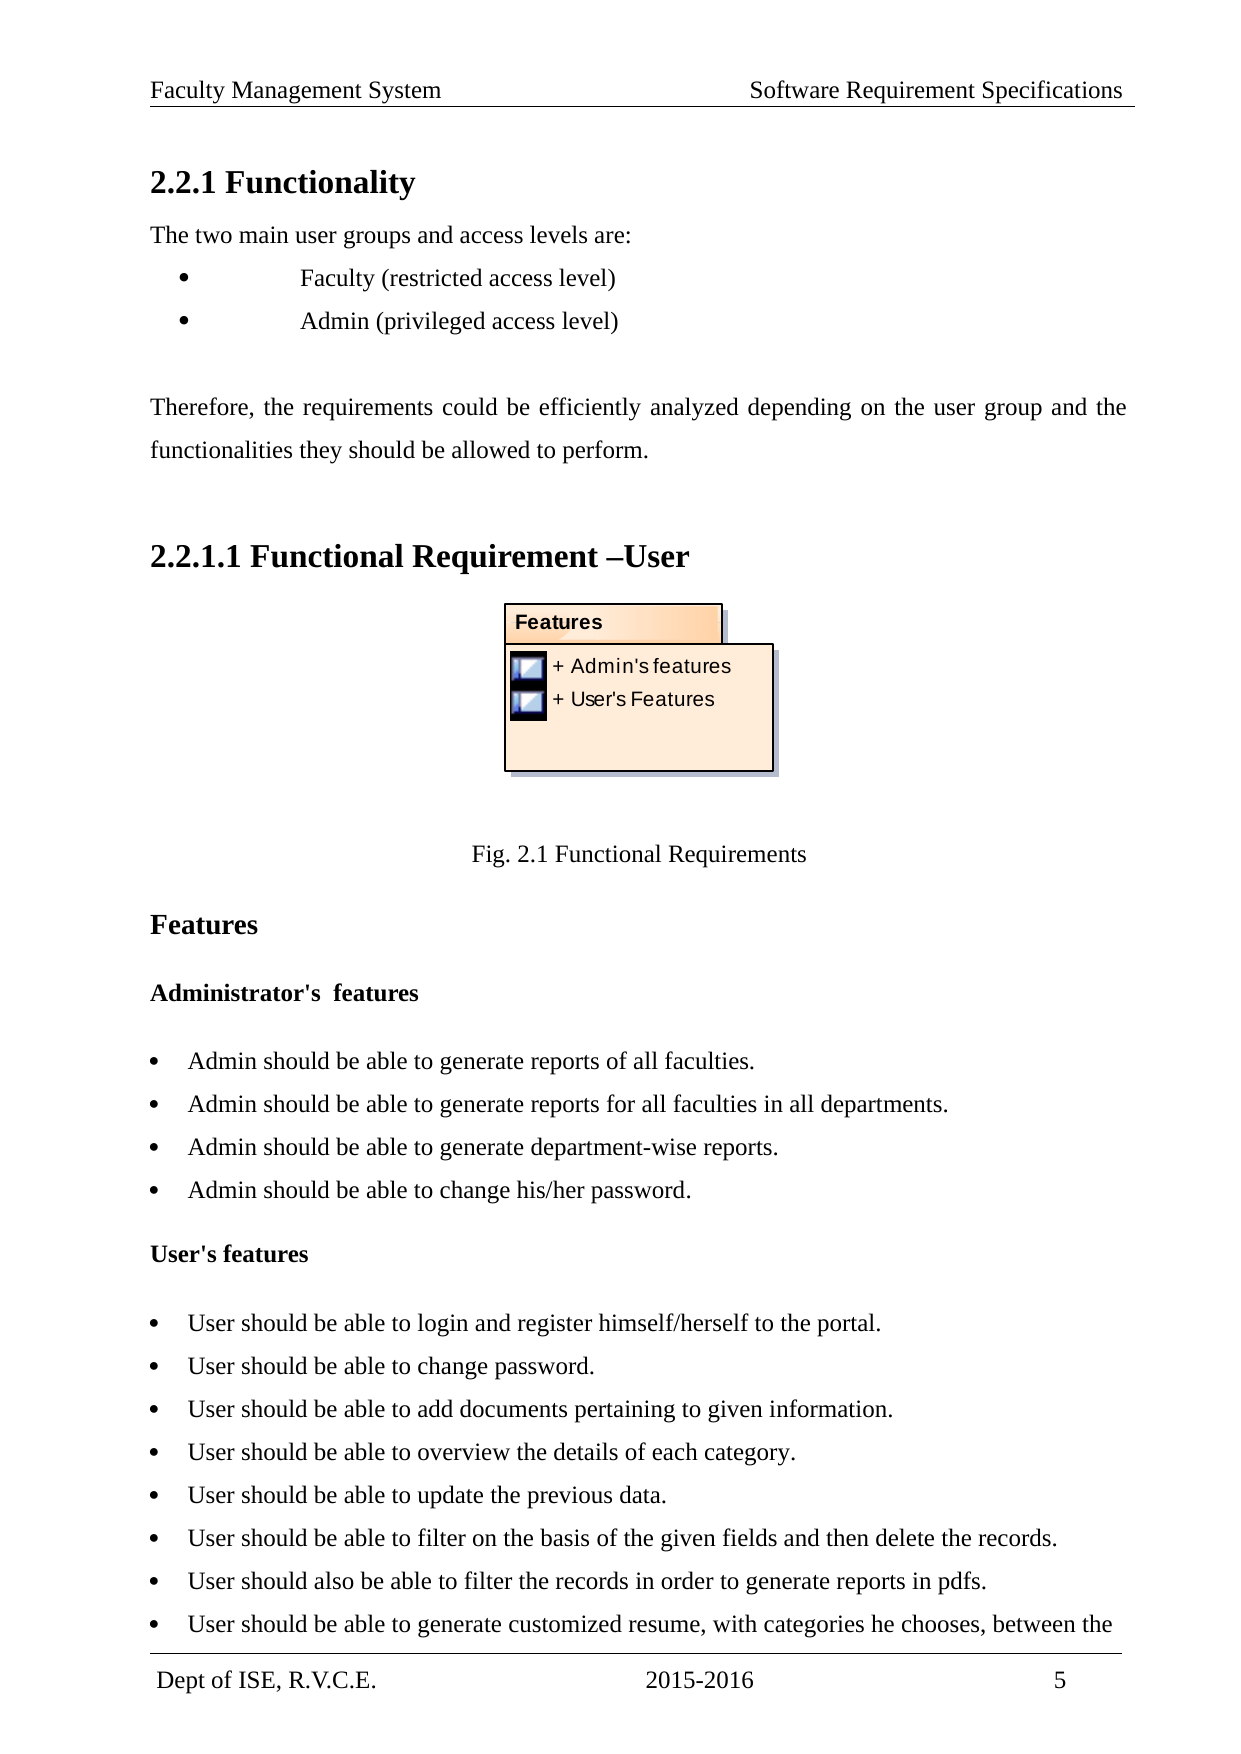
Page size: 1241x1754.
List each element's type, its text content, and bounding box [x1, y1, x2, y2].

list User should be able to update the previous data. [150, 1480, 1128, 1509]
text 2.2.1 Functionality [150, 162, 1128, 201]
subtitle User's features [150, 1239, 1128, 1268]
subtitle Features [150, 907, 1128, 940]
text Therefore, the requirements could be efficiently analyzed depending on the user group and the functionalities they should be allowed to perform. [150, 392, 1128, 464]
text The two main user groups and access levels are: [150, 220, 1128, 249]
list Admin should be able to generate department-wise reports. [150, 1132, 1128, 1161]
list User should be able to filter on the basis of the given fields and then delete the records. [150, 1523, 1128, 1552]
list Admin should be able to change his/her password. [150, 1176, 1128, 1204]
list User should be able to overview the details of each category. [150, 1437, 1128, 1466]
subtitle 2.2.1.1 Functional Requirement –User [150, 536, 1128, 574]
subtitle Administrator's features [150, 978, 1128, 1007]
list User should be able to login and register himself/herself to the portal. [150, 1308, 1128, 1336]
list User should be able to add documents pertaining to given information. [150, 1394, 1128, 1423]
list Admin should be able to generate reports of all faculties. [150, 1046, 1128, 1075]
list Admin should be able to generate reports for all faculties in all departments. [150, 1089, 1128, 1118]
list Admin (privileged access level) [179, 306, 1128, 335]
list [150, 1609, 1128, 1638]
list Fig. 2.1 Functional Requirements [150, 839, 1128, 867]
list Faculty (restricted access level) [179, 263, 1128, 292]
list User should be able to change password. [150, 1351, 1128, 1379]
list User should also be able to filter the records in order to generate reports in pdfs. [150, 1566, 1128, 1595]
